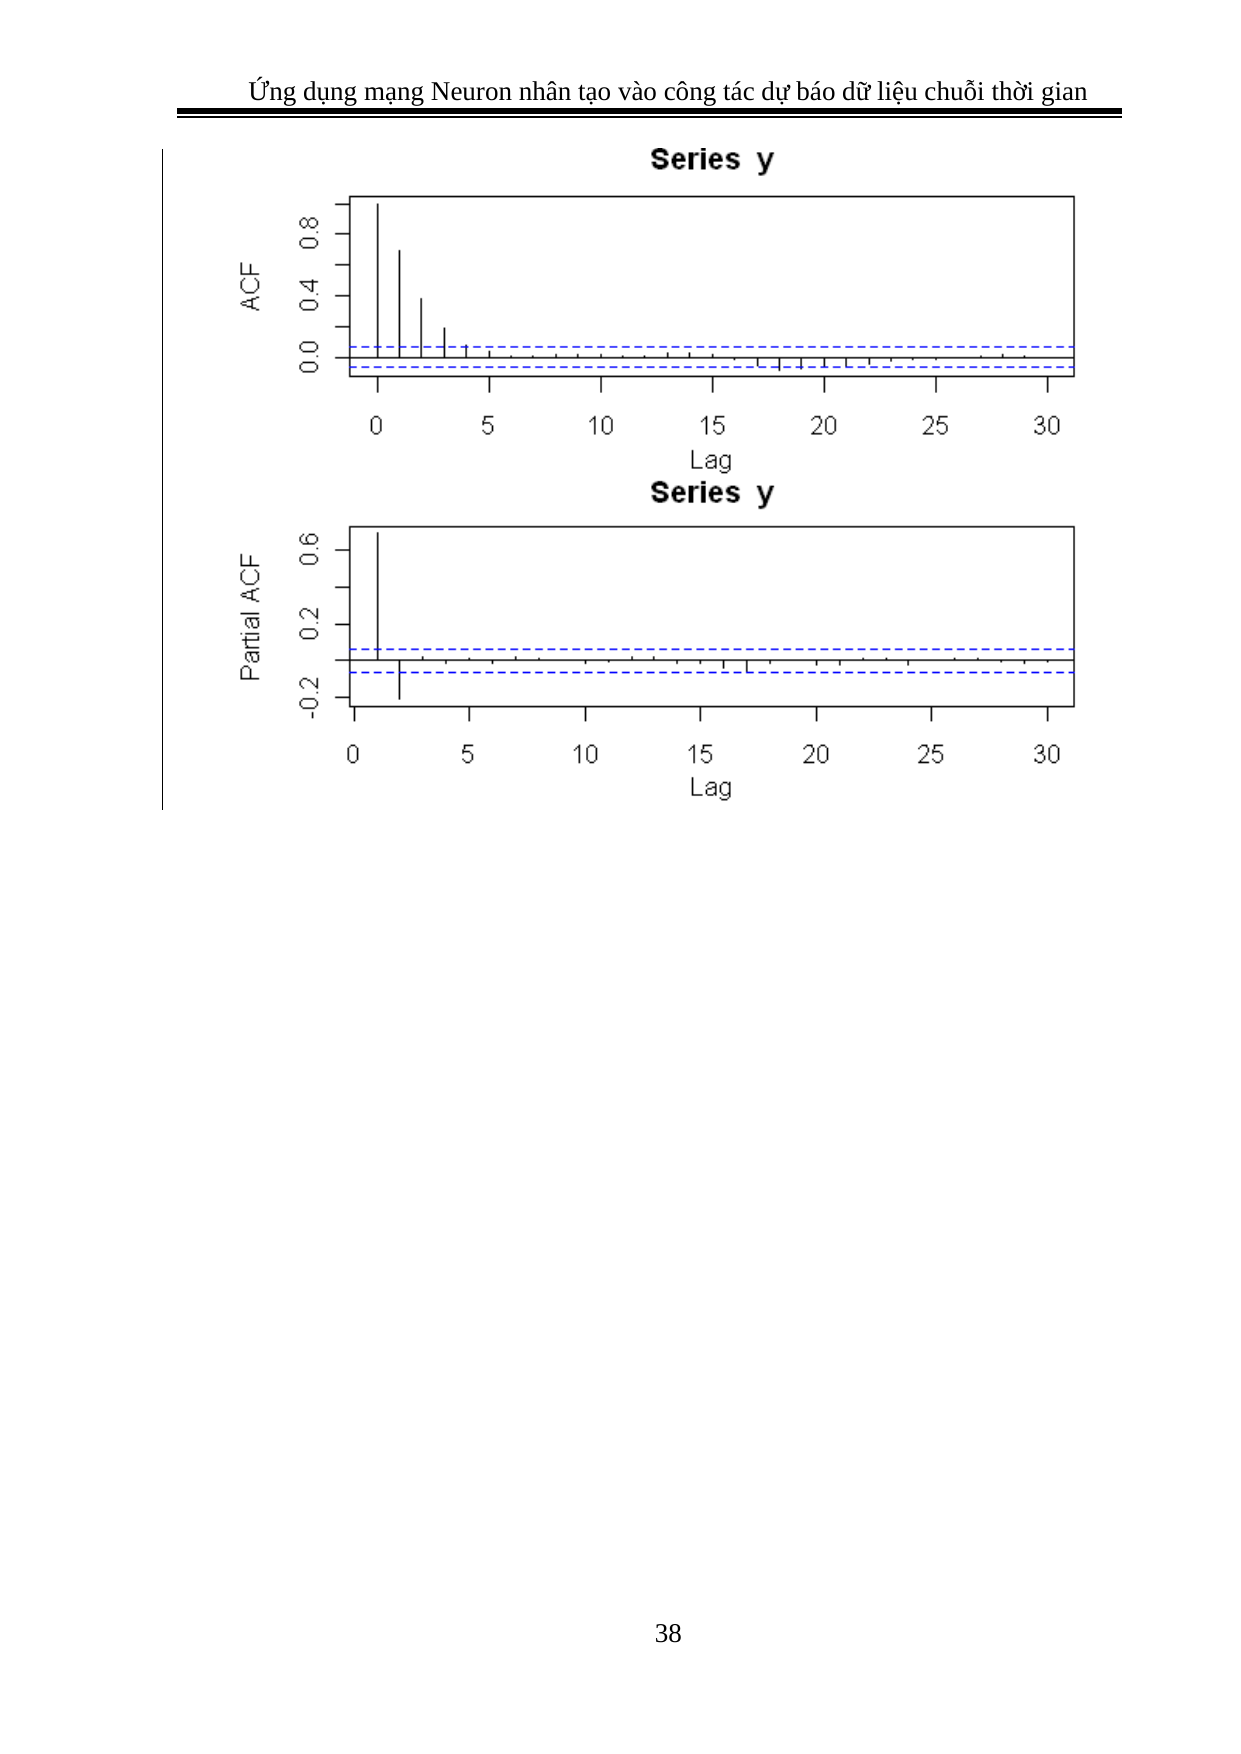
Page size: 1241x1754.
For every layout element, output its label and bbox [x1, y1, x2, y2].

picture [233, 148, 1179, 810]
